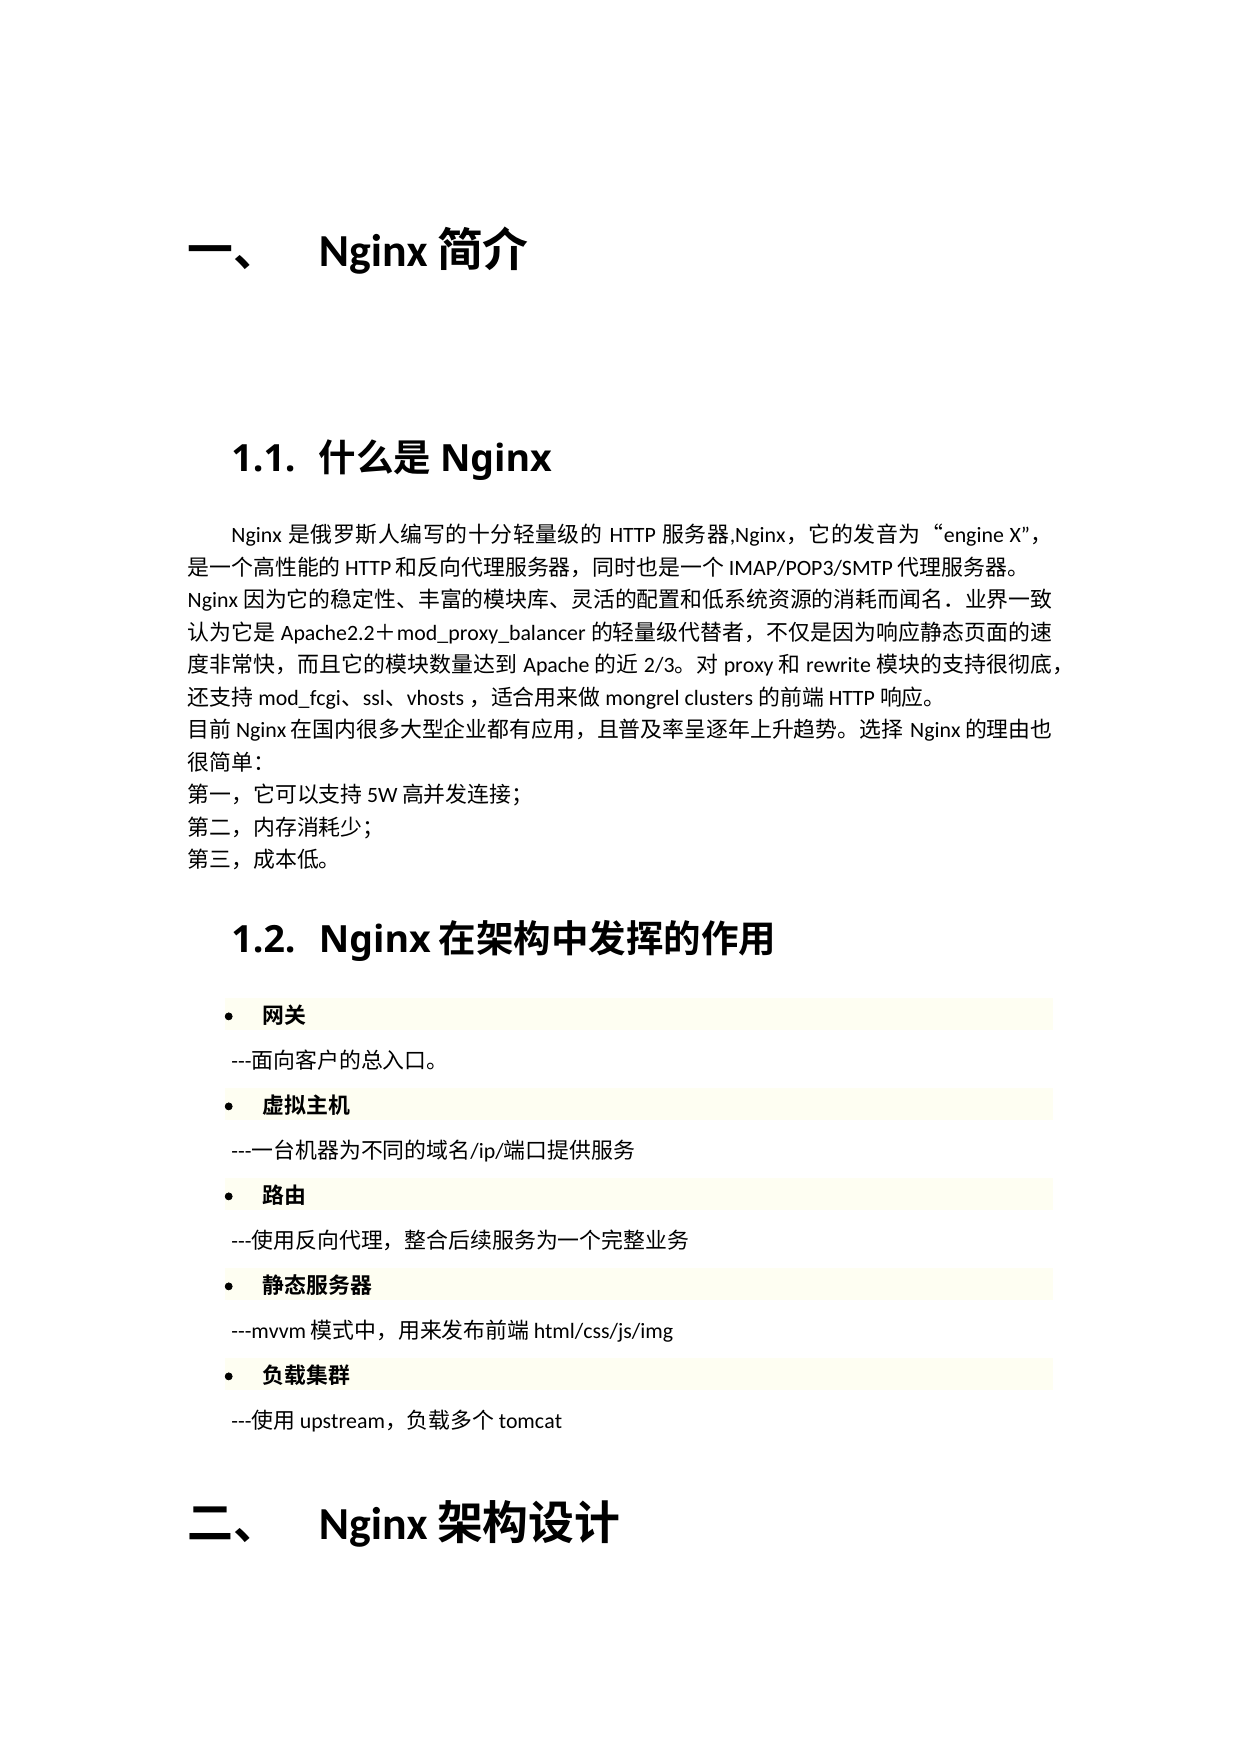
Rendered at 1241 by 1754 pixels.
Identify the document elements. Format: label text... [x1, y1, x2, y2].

text Nginx 是俄罗斯人编写的十分轻量级的 HTTP 服务器,Nginx，它的发音为“engine X”，是一个高性能的HTTP和反向代理服务器，同时也是一个 IMAP/POP3/SMTP 代理服务器。 [187, 517, 1053, 582]
list 负载集群 [225, 1358, 1053, 1390]
subtitle 什么是 Nginx [231, 423, 1053, 488]
text Nginx 因为它的稳定性、丰富的模块库、灵活的配置和低系统资源的消耗而闻名．业界一致认为它是 Apache2.2＋mod_proxy_balancer 的轻量级代替者，不仅是因为响应静态页面的速度非常快，而且它的模块数量达到 Apache 的近 2/3。对 proxy 和 rewrite 模块的支持很彻底，还支持 mod_fcgi、ssl、vhosts ，适合用来做 mongrel clusters 的前端 HTTP 响应。 [187, 582, 1053, 712]
text ---mvvm模式中，用来发布前端html/css/js/img [187, 1313, 1053, 1345]
list 静态服务器 [225, 1268, 1053, 1300]
text ---面向客户的总入口。 [187, 1043, 1053, 1075]
subtitle Nginx简介 [187, 197, 1053, 295]
list 路由 [225, 1178, 1053, 1210]
list 虚拟主机 [225, 1088, 1053, 1120]
text 第一，它可以支持5W高并发连接； [187, 777, 1053, 809]
text 目前Nginx在国内很多大型企业都有应用，且普及率呈逐年上升趋势。选择Nginx的理由也很简单： [187, 712, 1053, 777]
text ---使用反向代理，整合后续服务为一个完整业务 [187, 1223, 1053, 1255]
list 网关 [225, 998, 1053, 1030]
text 第二，内存消耗少； [187, 809, 1053, 842]
text ---一台机器为不同的域名/ip/端口提供服务 [187, 1133, 1053, 1165]
subtitle Nginx在架构中发挥的作用 [231, 904, 1053, 969]
subtitle Nginx架构设计 [187, 1471, 1053, 1568]
text ---使用upstream，负载多个tomcat [187, 1403, 1053, 1435]
text 第三，成本低。 [187, 842, 1053, 874]
